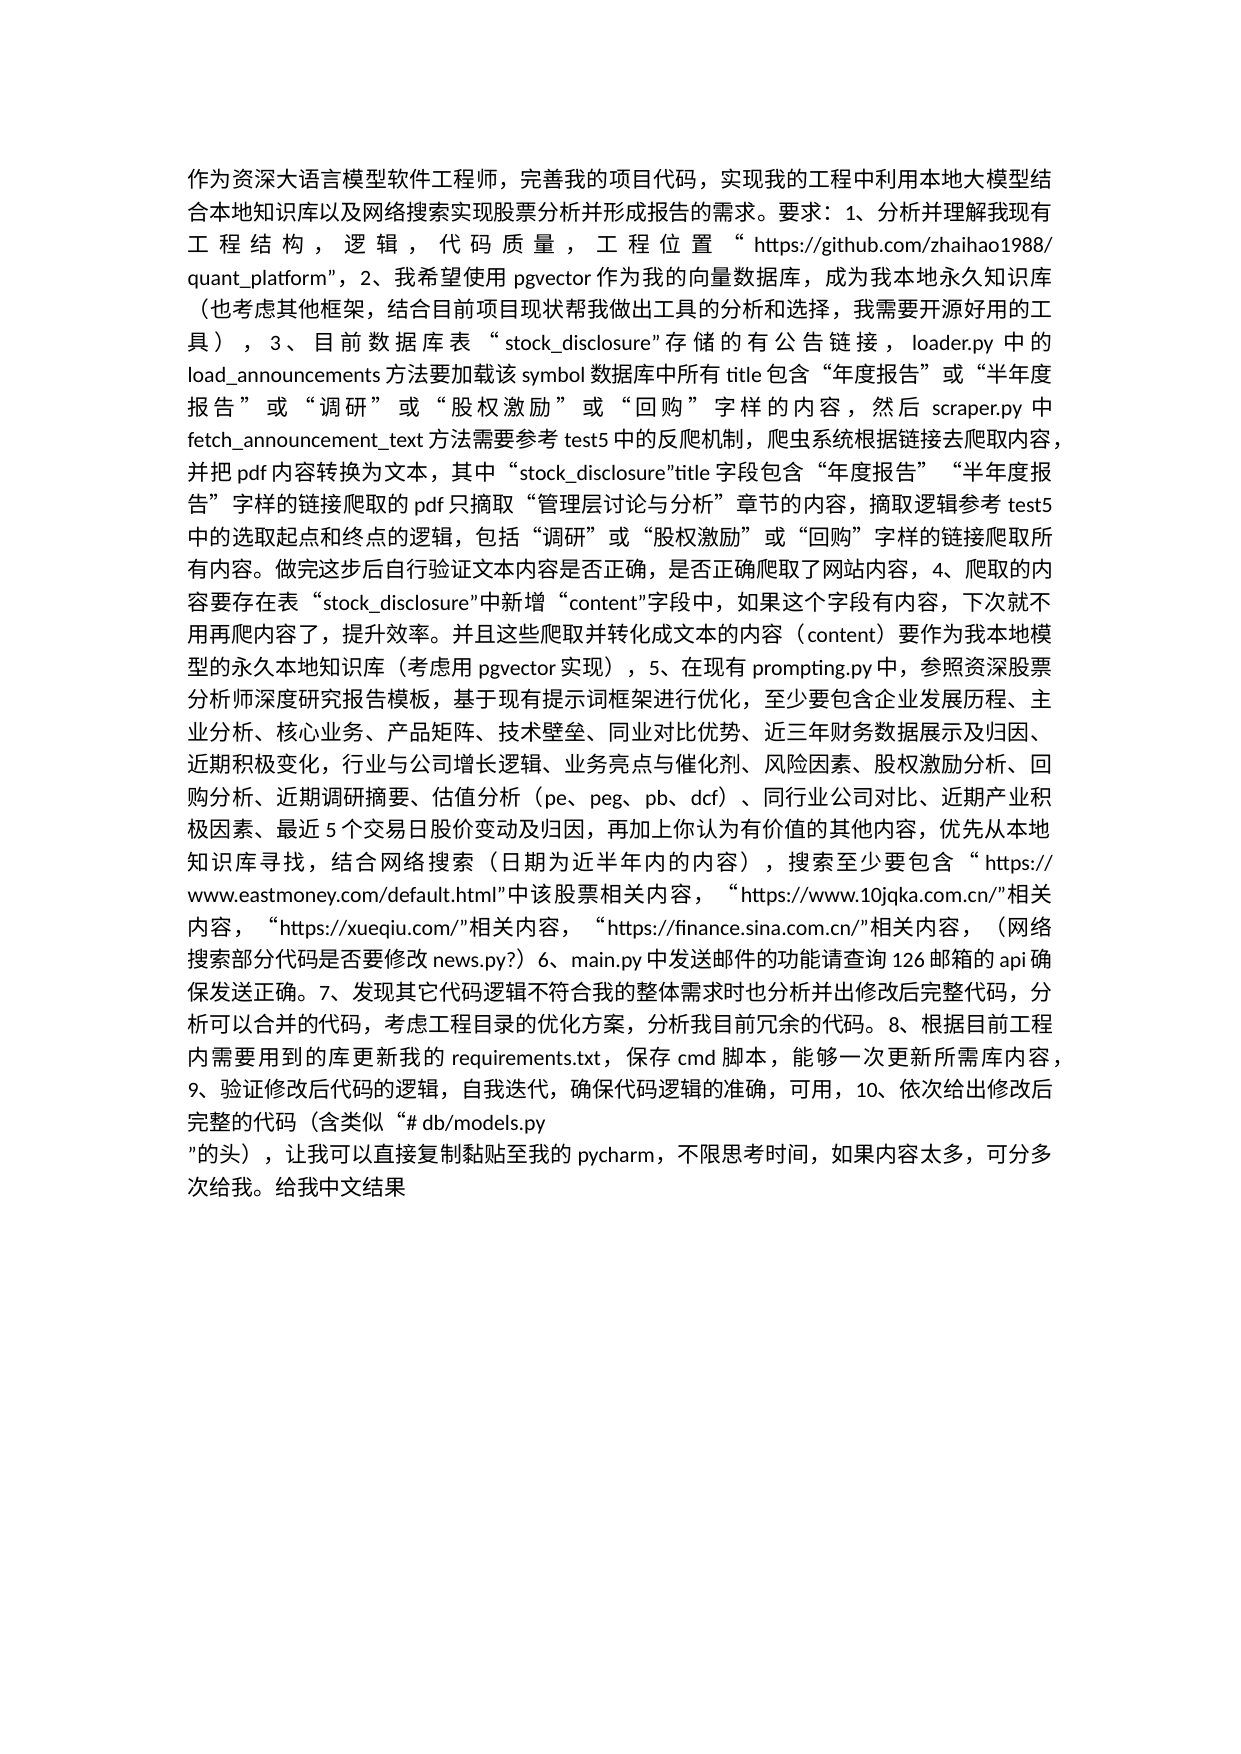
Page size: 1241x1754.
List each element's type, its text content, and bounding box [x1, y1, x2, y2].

text 作为资深大语言模型软件工程师，完善我的项目代码，实现我的工程中利用本地大模型结合本地知识库以及网络搜索实现股票分析并形成报告的需求。要求：1、分析并理解我现有工程结构，逻辑，代码质量，工程位置“https://github.com/zhaihao1988/quant_platform”，2、我希望使用pgvector作为我的向量数据库，成为我本地永久知识库（也考虑其他框架，结合目前项目现状帮我做出工具的分析和选择，我需要开源好用的工具），3、目前数据库表“stock_disclosure”存储的有公告链接，loader.py中的load_announcements方法要加载该symbol数据库中所有title包含“年度报告”或“半年度报告”或“调研”或“股权激励”或“回购”字样的内容，然后scraper.py中fetch_announcement_text方法需要参考test5中的反爬机制，爬虫系统根据链接去爬取内容，并把pdf内容转换为文本，其中“stock_disclosure”title字段包含“年度报告”“半年度报告”字样的链接爬取的pdf只摘取“管理层讨论与分析”章节的内容，摘取逻辑参考test5中的选取起点和终点的逻辑，包括“调研”或“股权激励”或“回购”字样的链接爬取所有内容。做完这步后自行验证文本内容是否正确，是否正确爬取了网站内容，4、爬取的内容要存在表“stock_disclosure”中新增“content”字段中，如果这个字段有内容，下次就不用再爬内容了，提升效率。并且这些爬取并转化成文本的内容（content）要作为我本地模型的永久本地知识库（考虑用pgvector实现），5、在现有prompting.py中，参照资深股票分析师深度研究报告模板，基于现有提示词框架进行优化，至少要包含企业发展历程、主业分析、核心业务、产品矩阵、技术壁垒、同业对比优势、近三年财务数据展示及归因、近期积极变化，行业与公司增长逻辑、业务亮点与催化剂、风险因素、股权激励分析、回购分析、近期调研摘要、估值分析（pe、peg、pb、dcf）、同行业公司对比、近期产业积极因素、最近5个交易日股价变动及归因，再加上你认为有价值的其他内容，优先从本地知识库寻找，结合网络搜索（日期为近半年内的内容），搜索至少要包含“https://www.eastmoney.com/default.html”中该股票相关内容，“https://www.10jqka.com.cn/”相关内容，“https://xueqiu.com/”相关内容，“https://finance.sina.com.cn/”相关内容，（网络搜索部分代码是否要修改news.py?）6、main.py中发送邮件的功能请查询126邮箱的api确保发送正确。7、发现其它代码逻辑不符合我的整体需求时也分析并出修改后完整代码，分析可以合并的代码，考虑工程目录的优化方案，分析我目前冗余的代码。8、根据目前工程内需要用到的库更新我的requirements.txt，保存cmd脚本，能够一次更新所需库内容，9、验证修改后代码的逻辑，自我迭代，确保代码逻辑的准确，可用，10、依次给出修改后完整的代码（含类似“# db/models.py [187, 162, 1053, 1137]
text ”的头），让我可以直接复制黏贴至我的pycharm，不限思考时间，如果内容太多，可分多次给我。给我中文结果 [187, 1137, 1053, 1202]
